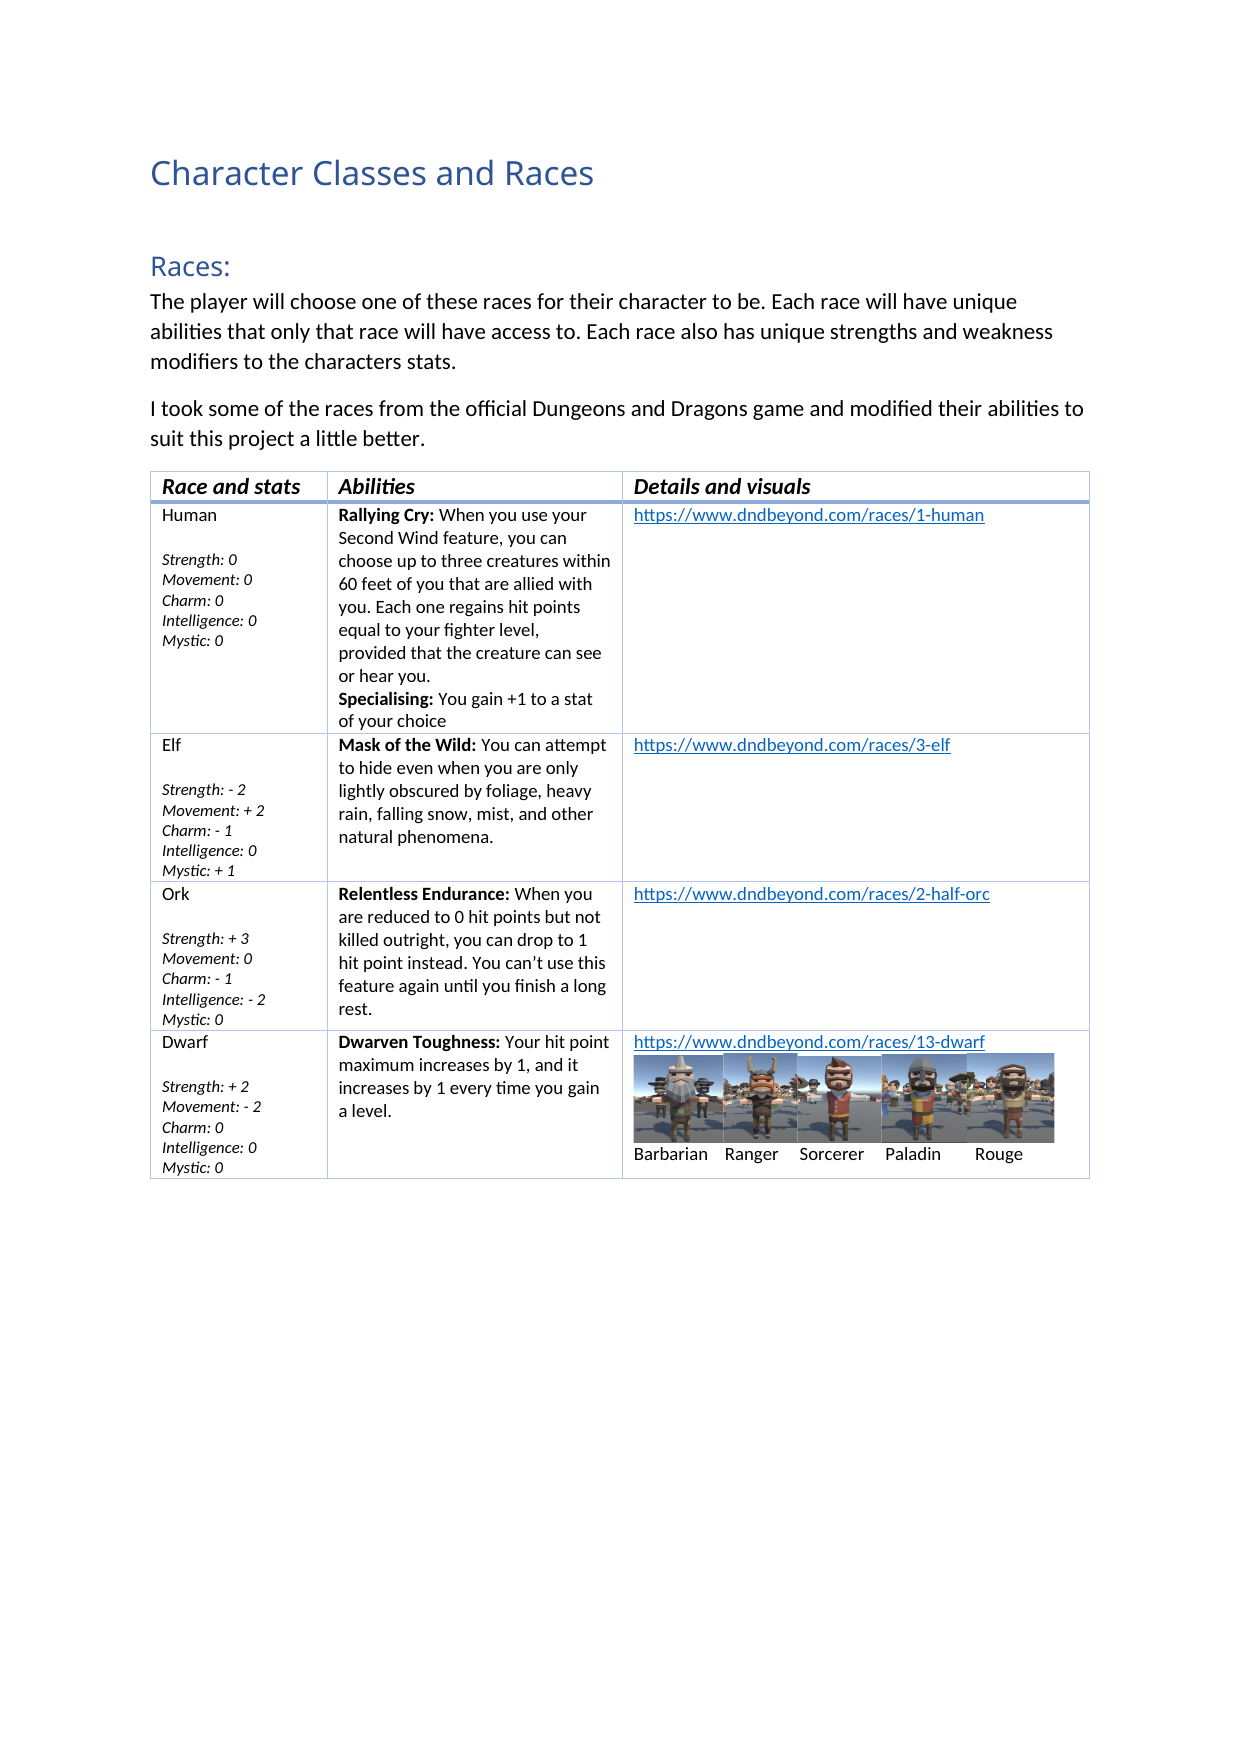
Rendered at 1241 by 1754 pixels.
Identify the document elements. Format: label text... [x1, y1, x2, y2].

table_cell Dwarf Strength: + 2 Movement: - 2 Charm: 0 Intelligence: 0 Mystic: 0 [151, 1031, 327, 1178]
subtitle Races: [150, 247, 1090, 284]
table_cell https://www.dndbeyond.com/races/13-dwarf Barbarian Ranger Sorcerer Paladin Rouge [623, 1031, 1089, 1178]
table_header Abilities [328, 472, 622, 500]
table_header Race and stats [151, 472, 327, 500]
table_cell Mask of the Wild: You can attempt to hide even when you are only lightly obscured by foliage, heavy rain, falling snow, mist, and other natural phenomena. [328, 734, 622, 881]
table_cell Rallying Cry: When you use your Second Wind feature, you can choose up to three creatures within 60 feet of you that are allied with you. Each one regains hit points equal to your fighter level, provided that the creature can see or hear you. Specialising: You gain +1 to a stat of your choice [328, 504, 622, 733]
text The player will choose one of these races for their character to be. Each race will have unique abilities that only that race will have access to. Each race also has unique strengths and weakness modifiers to the characters stats. [150, 287, 1090, 375]
table_cell https://www.dndbeyond.com/races/2-half-orc [623, 882, 1089, 1029]
table_header Details and visuals [623, 472, 1089, 500]
table_cell Elf Strength: - 2 Movement: + 2 Charm: - 1 Intelligence: 0 Mystic: + 1 [151, 734, 327, 881]
table_cell Ork Strength: + 3 Movement: 0 Charm: - 1 Intelligence: - 2 Mystic: 0 [151, 882, 327, 1029]
table_cell Relentless Endurance: When you are reduced to 0 hit points but not killed outright, you can drop to 1 hit point instead. You can’t use this feature again until you finish a long rest. [328, 882, 622, 1029]
subtitle Character Classes and Races [150, 150, 1090, 195]
table_cell https://www.dndbeyond.com/races/1-human [623, 504, 1089, 733]
picture [633, 1053, 1055, 1143]
table_cell Human Strength: 0 Movement: 0 Charm: 0 Intelligence: 0 Mystic: 0 [151, 504, 327, 733]
table_cell https://www.dndbeyond.com/races/3-elf [623, 734, 1089, 881]
text I took some of the races from the official Dungeons and Dragons game and modified their abilities to suit this project a little better. [150, 394, 1090, 452]
table_cell Dwarven Toughness: Your hit point maximum increases by 1, and it increases by 1 every time you gain a level. [328, 1031, 622, 1178]
